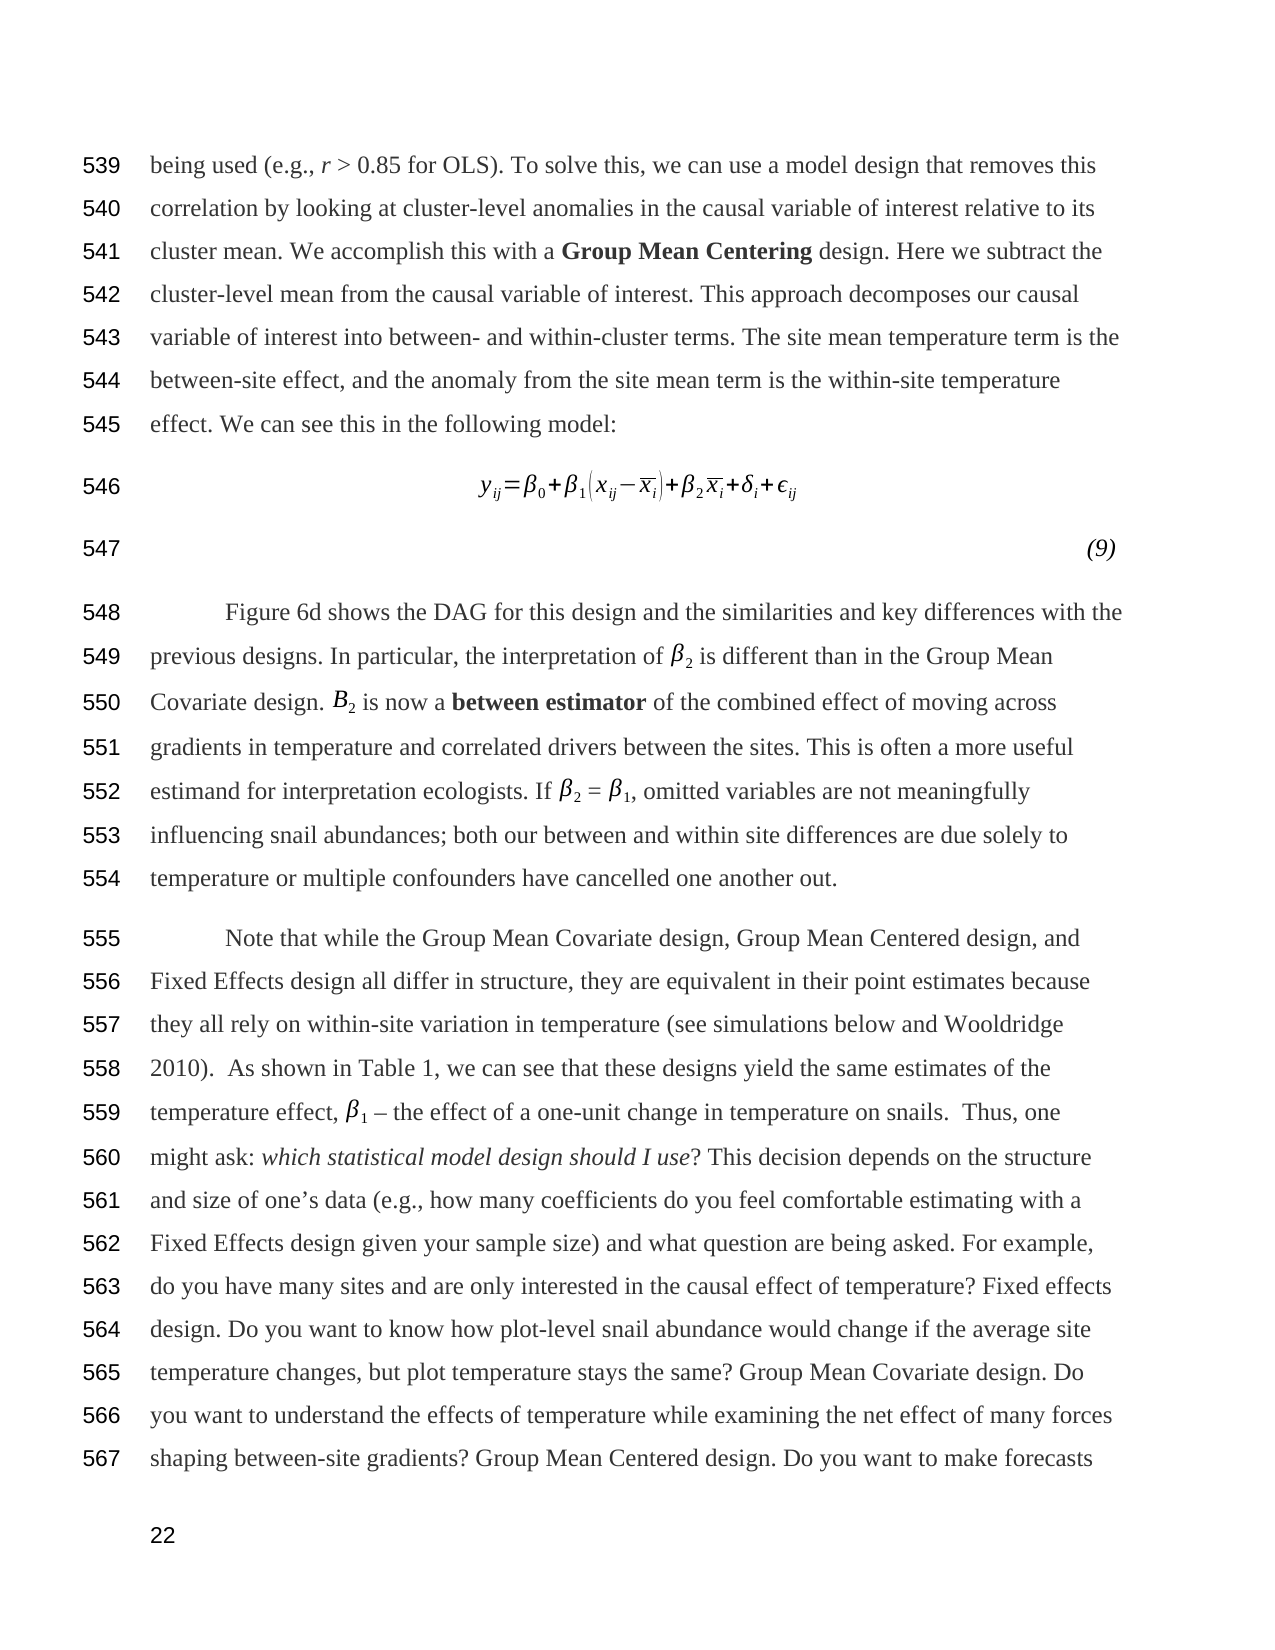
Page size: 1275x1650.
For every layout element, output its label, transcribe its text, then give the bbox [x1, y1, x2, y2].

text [150, 923, 1125, 1472]
text Figure 6d shows the DAG for this design and the similarities and key differences with the previous designs. In particular, the interpretation of is different than in the Group Mean Covariate design. is now a between estimator of the combined effect of moving across gradients in temperature and correlated drivers between the sites. This is often a more useful estimand for interpretation ecologists. If = , omitted variables are not meaningfully influencing snail abundances; both our between and within site differences are due solely to temperature or multiple confounders have cancelled one another out. [150, 597, 1125, 892]
text (9) [150, 533, 1116, 562]
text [150, 150, 1125, 437]
